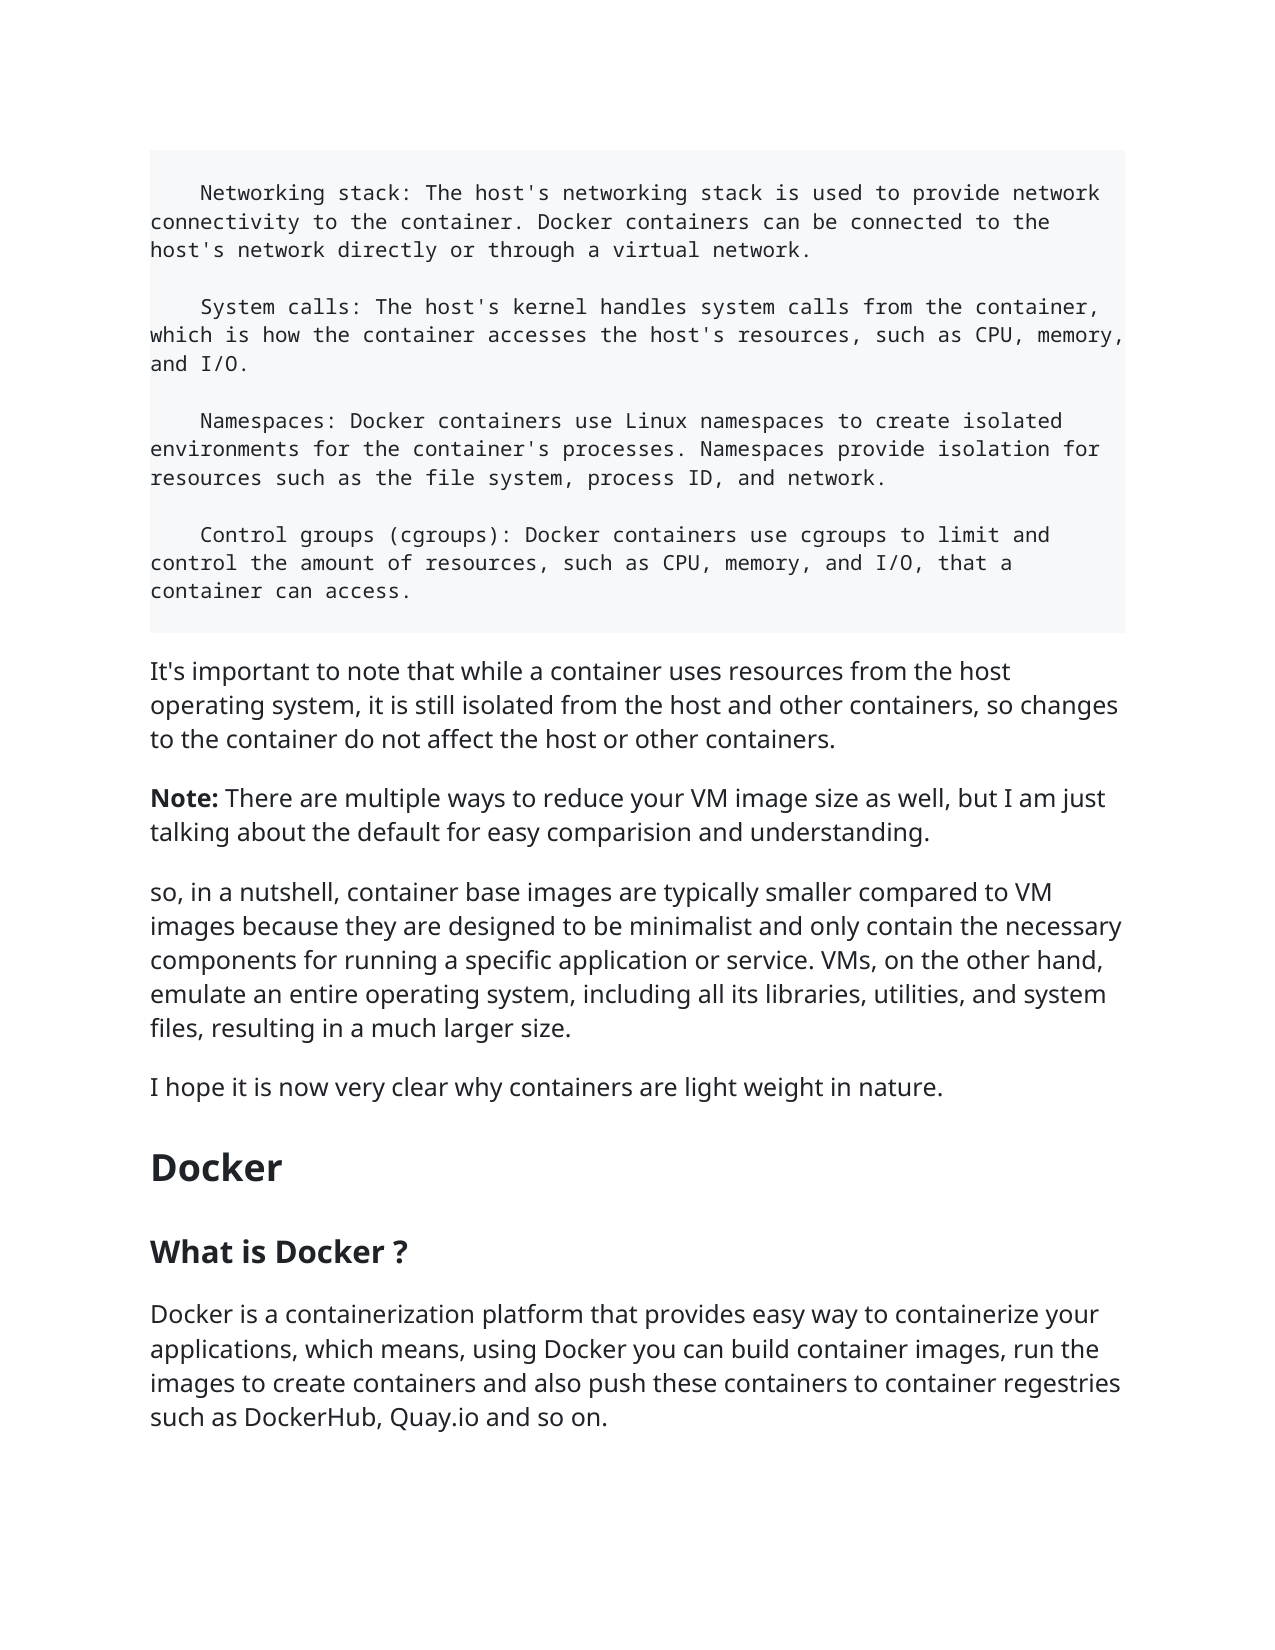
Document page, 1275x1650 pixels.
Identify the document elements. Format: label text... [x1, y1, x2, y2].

text so, in a nutshell, container base images are typically smaller compared to VM images because they are designed to be minimalist and only contain the necessary components for running a specific application or service. VMs, on the other hand, emulate an entire operating system, including all its libraries, utilities, and system files, resulting in a much larger size. [150, 874, 1125, 1044]
text Control groups (cgroups): Docker containers use cgroups to limit and control the amount of resources, such as CPU, memory, and I/O, that a container can access. [150, 520, 1125, 605]
text It's important to note that while a container uses resources from the host operating system, it is still isolated from the host and other containers, so changes to the container do not affect the host or other containers. [150, 654, 1125, 756]
text Note: There are multiple ways to reduce your VM image size as well, but I am just talking about the default for easy comparision and understanding. [150, 781, 1125, 849]
text Namespaces: Docker containers use Linux namespaces to create isolated environments for the container's processes. Namespaces provide isolation for resources such as the file system, process ID, and network. [150, 406, 1125, 491]
text What is Docker ? [150, 1229, 1125, 1272]
text Docker is a containerization platform that provides easy way to containerize your applications, which means, using Docker you can build container images, run the images to create containers and also push these containers to container regestries such as DockerHub, Quay.io and so on. [150, 1297, 1125, 1433]
text Networking stack: The host's networking stack is used to provide network connectivity to the container. Docker containers can be connected to the host's network directly or through a virtual network. [150, 178, 1125, 264]
text I hope it is now very clear why containers are light weight in nature. [150, 1069, 1125, 1103]
text Docker [150, 1141, 1125, 1192]
text System calls: The host's kernel handles system calls from the container, which is how the container accesses the host's resources, such as CPU, memory, and I/O. [150, 292, 1125, 377]
